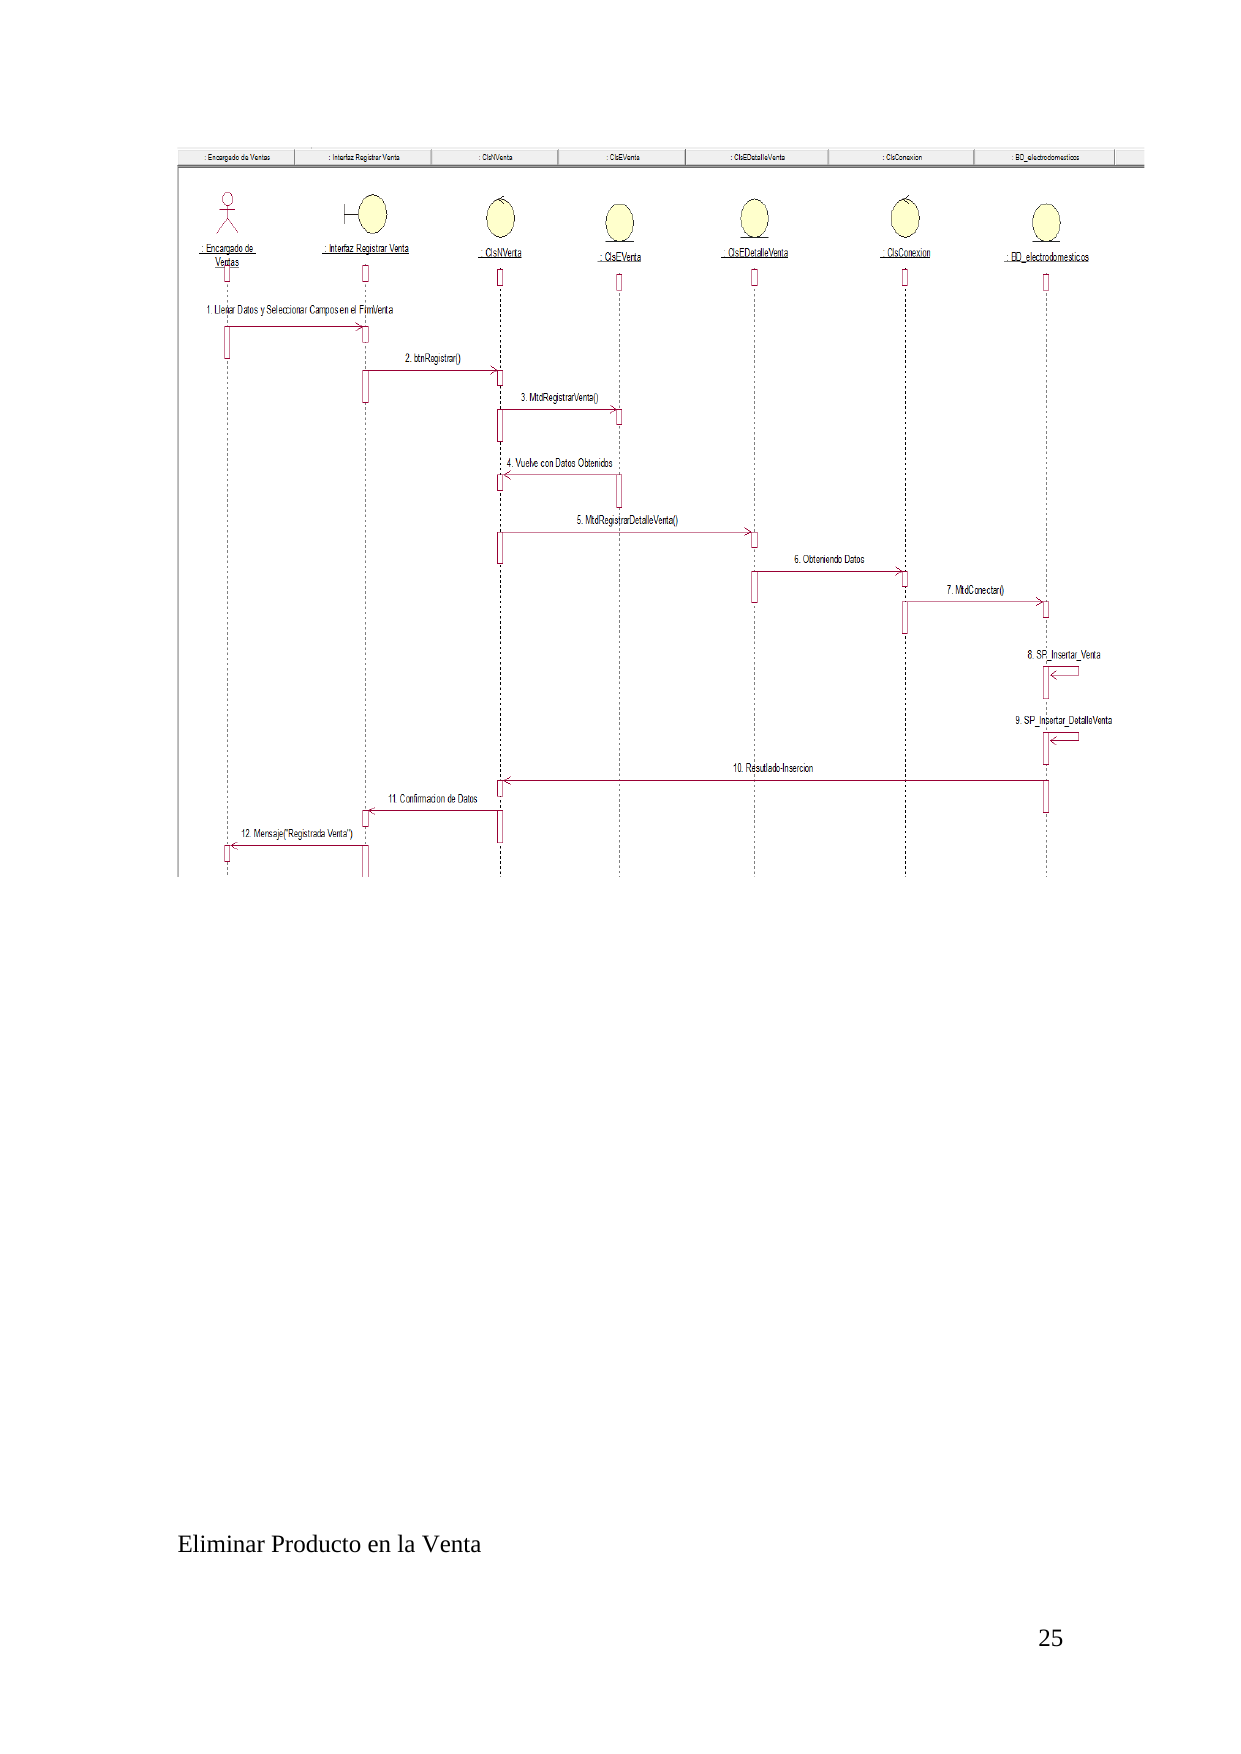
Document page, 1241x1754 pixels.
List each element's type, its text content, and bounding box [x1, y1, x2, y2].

picture [177, 147, 1145, 877]
text Eliminar Producto en la Venta [177, 1529, 1063, 1558]
